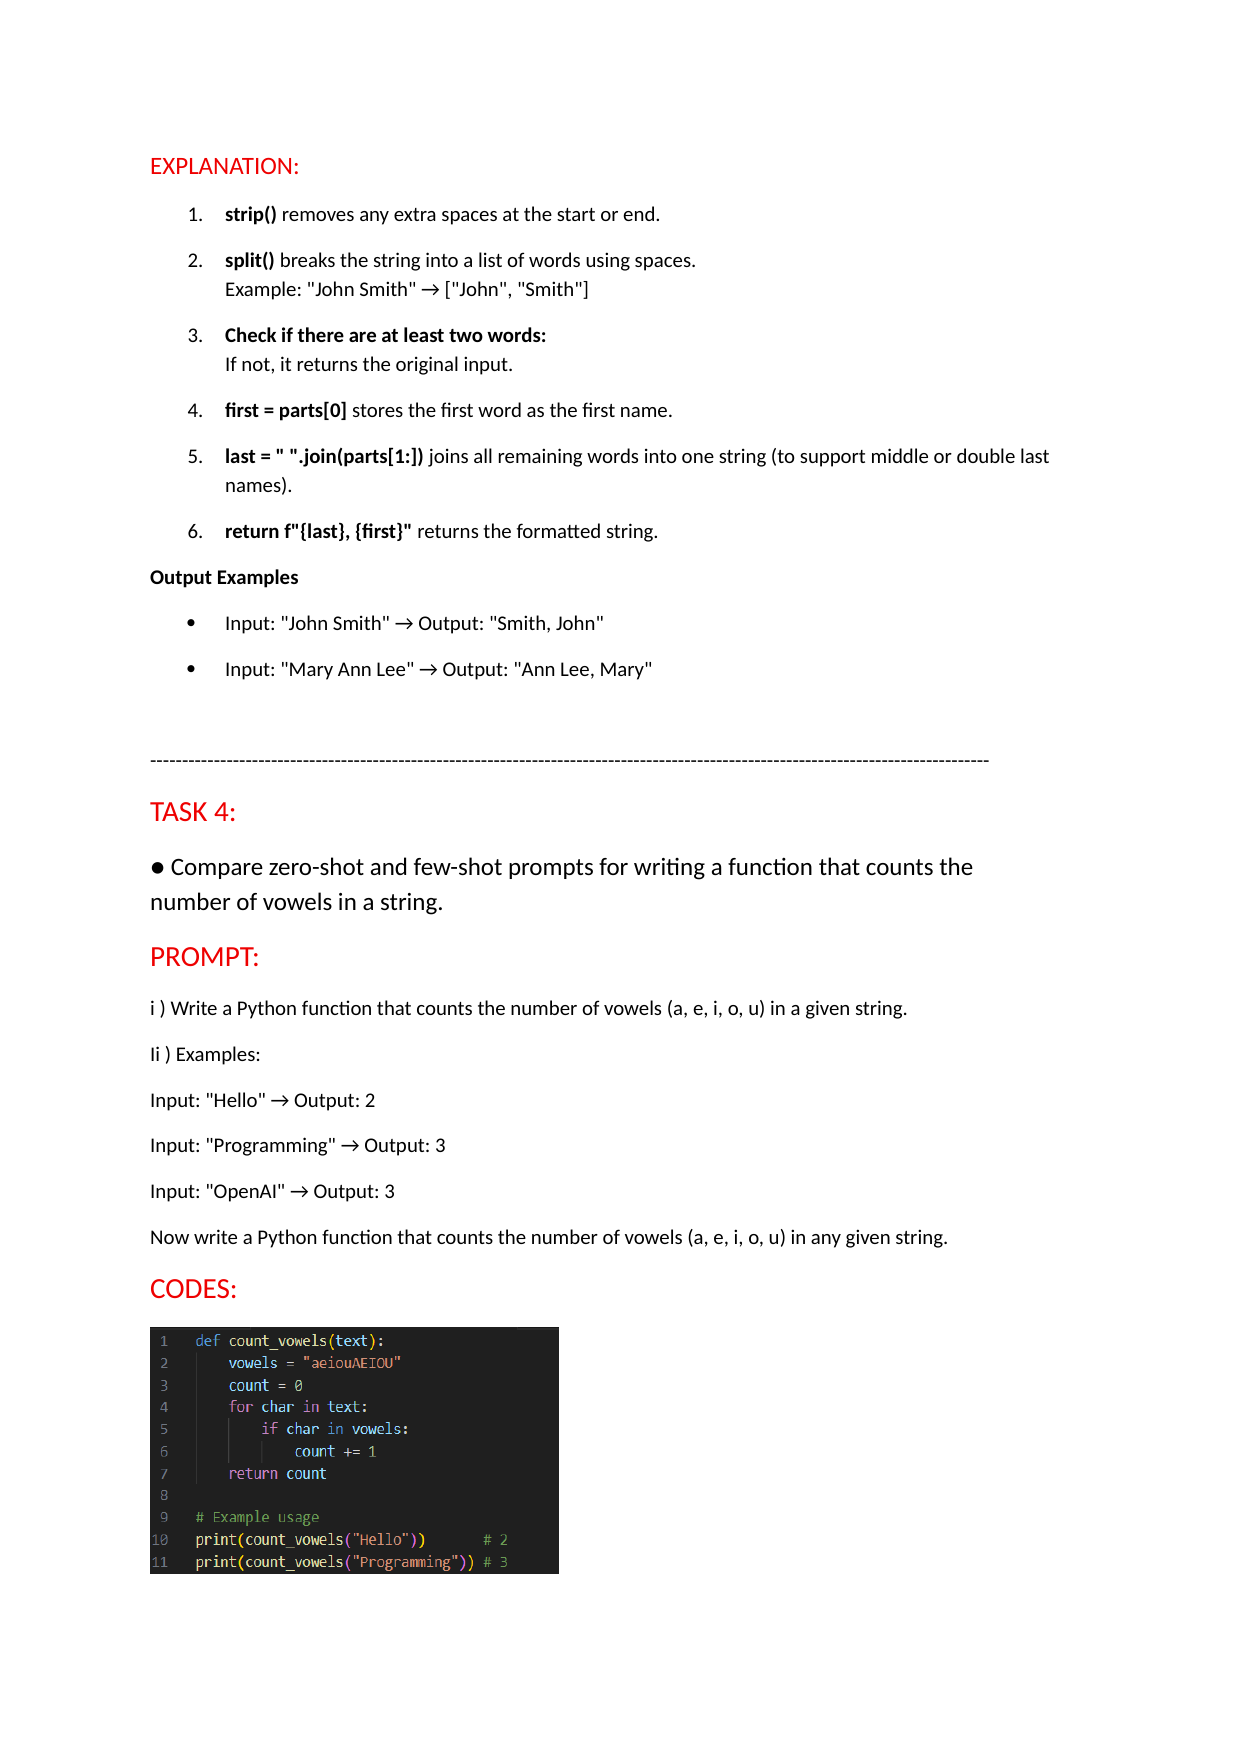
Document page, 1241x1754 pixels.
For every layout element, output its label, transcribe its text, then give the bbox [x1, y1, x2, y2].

text ● Compare zero-shot and few-shot prompts for writing a function that counts the number of vowels in a string. [150, 851, 1090, 916]
list Input: "Mary Ann Lee" → Output: "Ann Lee, Mary" [187, 656, 1090, 681]
list last = " ".join(parts[1:]) joins all remaining words into one string (to support middle or double last names). [187, 443, 1090, 498]
list strip() removes any extra spaces at the start or end. [187, 202, 1090, 227]
list split() breaks the string into a list of words using spaces. Example: "John Smith" → ["John", "Smith"] [187, 247, 1090, 302]
list Check if there are at least two words: If not, it returns the original input. [187, 322, 1090, 377]
text Input: "Hello" → Output: 2 [150, 1087, 1090, 1112]
picture [150, 1327, 559, 1574]
text Input: "Programming" → Output: 3 [150, 1133, 1090, 1158]
text Ii ) Examples: [150, 1041, 1090, 1066]
text Output Examples [150, 564, 1090, 589]
list return f"{last}, {first}" returns the formatted string. [187, 518, 1090, 544]
text ------------------------------------------------------------------------------------------------------------------------------------ [150, 747, 1090, 773]
text TASK 4: [150, 793, 1090, 829]
text Input: "OpenAI" → Output: 3 [150, 1178, 1090, 1204]
text PROMPT: [150, 938, 1090, 973]
text Now write a Python function that counts the number of vowels (a, e, i, o, u) in any given string. [150, 1224, 1090, 1250]
text i ) Write a Python function that counts the number of vowels (a, e, i, o, u) in a given string. [150, 995, 1090, 1021]
text CODES: [150, 1270, 1090, 1306]
text EXPLANATION: [150, 150, 1090, 181]
list first = parts[0] stores the first word as the first name. [187, 397, 1090, 423]
list Input: "John Smith" → Output: "Smith, John" [187, 610, 1090, 635]
